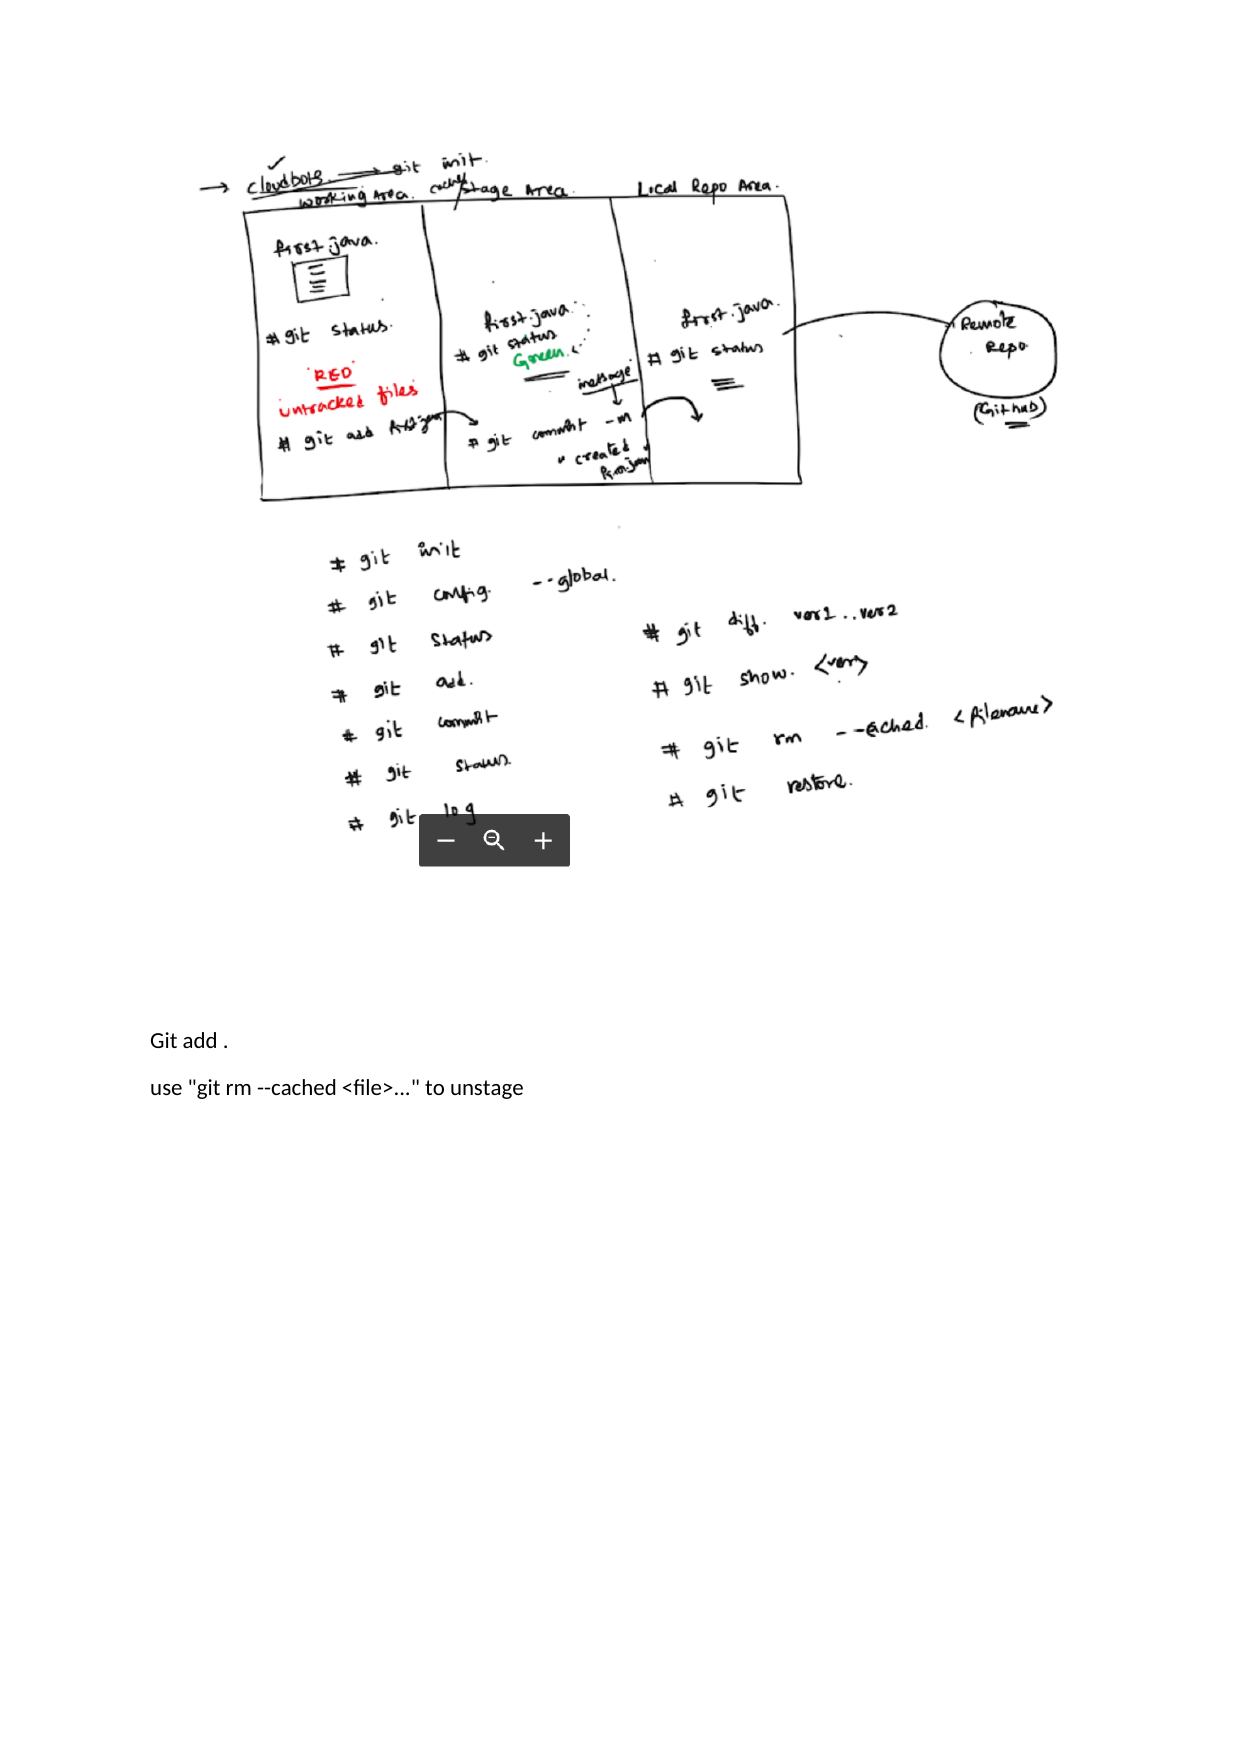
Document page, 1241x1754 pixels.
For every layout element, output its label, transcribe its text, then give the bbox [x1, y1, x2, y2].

picture [150, 150, 1091, 867]
text Git add . [150, 1027, 1090, 1054]
text use "git rm --cached <file>..." to unstage [150, 1073, 1090, 1101]
